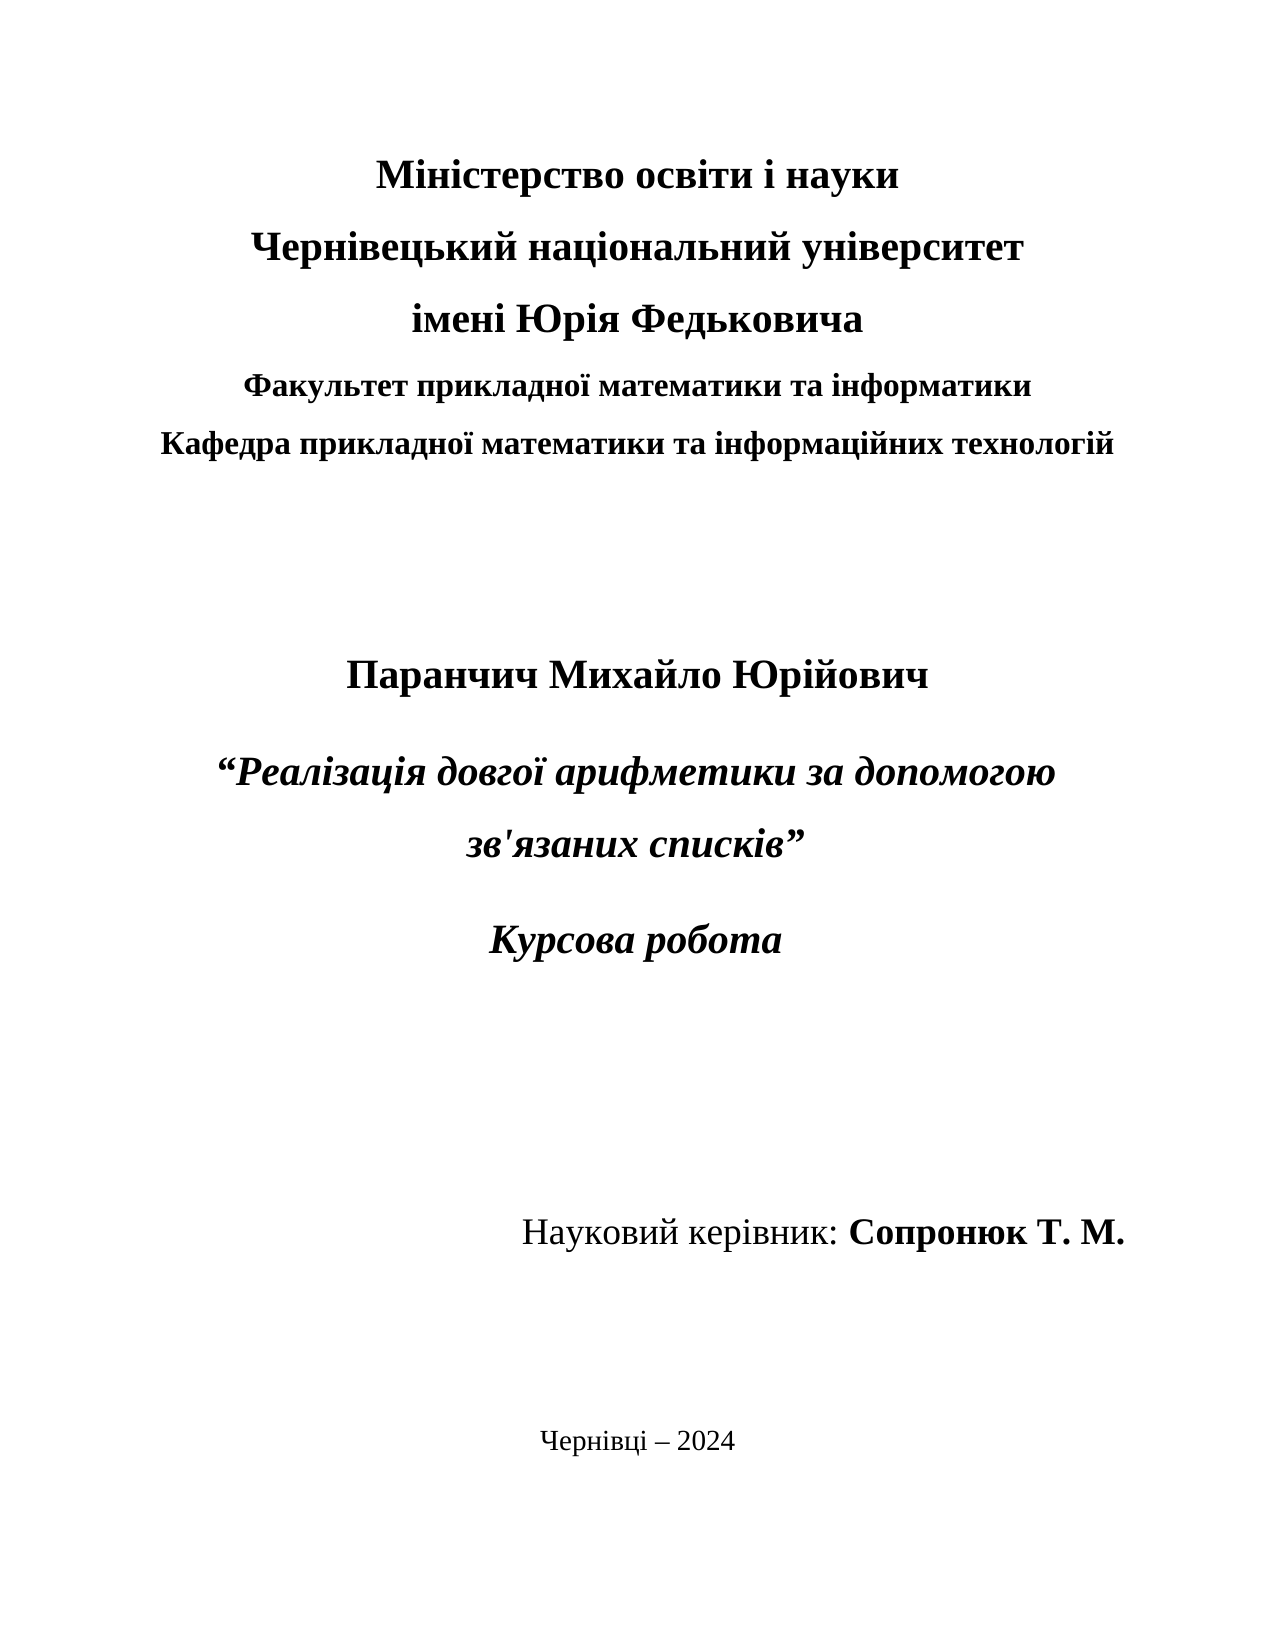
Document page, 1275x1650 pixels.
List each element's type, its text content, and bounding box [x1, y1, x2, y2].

text Кафедра прикладної математики та інформаційних технологій [150, 423, 1125, 461]
subtitle Курсова робота [150, 915, 1125, 963]
subtitle Паранчич Михайло Юрійович [150, 649, 1125, 697]
text Факультет прикладної математики та інформатики [150, 366, 1125, 404]
text Міністерство освіти і науки [150, 150, 1125, 198]
text Чернівецький національний університет [150, 222, 1125, 270]
subtitle Чернівці – 2024 [150, 1423, 1125, 1457]
text Науковий керівник: Сопронюк Т. М. [150, 1209, 1125, 1252]
subtitle “Реалізація довгої арифметики за допомогою зв'язаних списків” [150, 746, 1125, 866]
text імені Юрія Федьковича [150, 294, 1125, 342]
